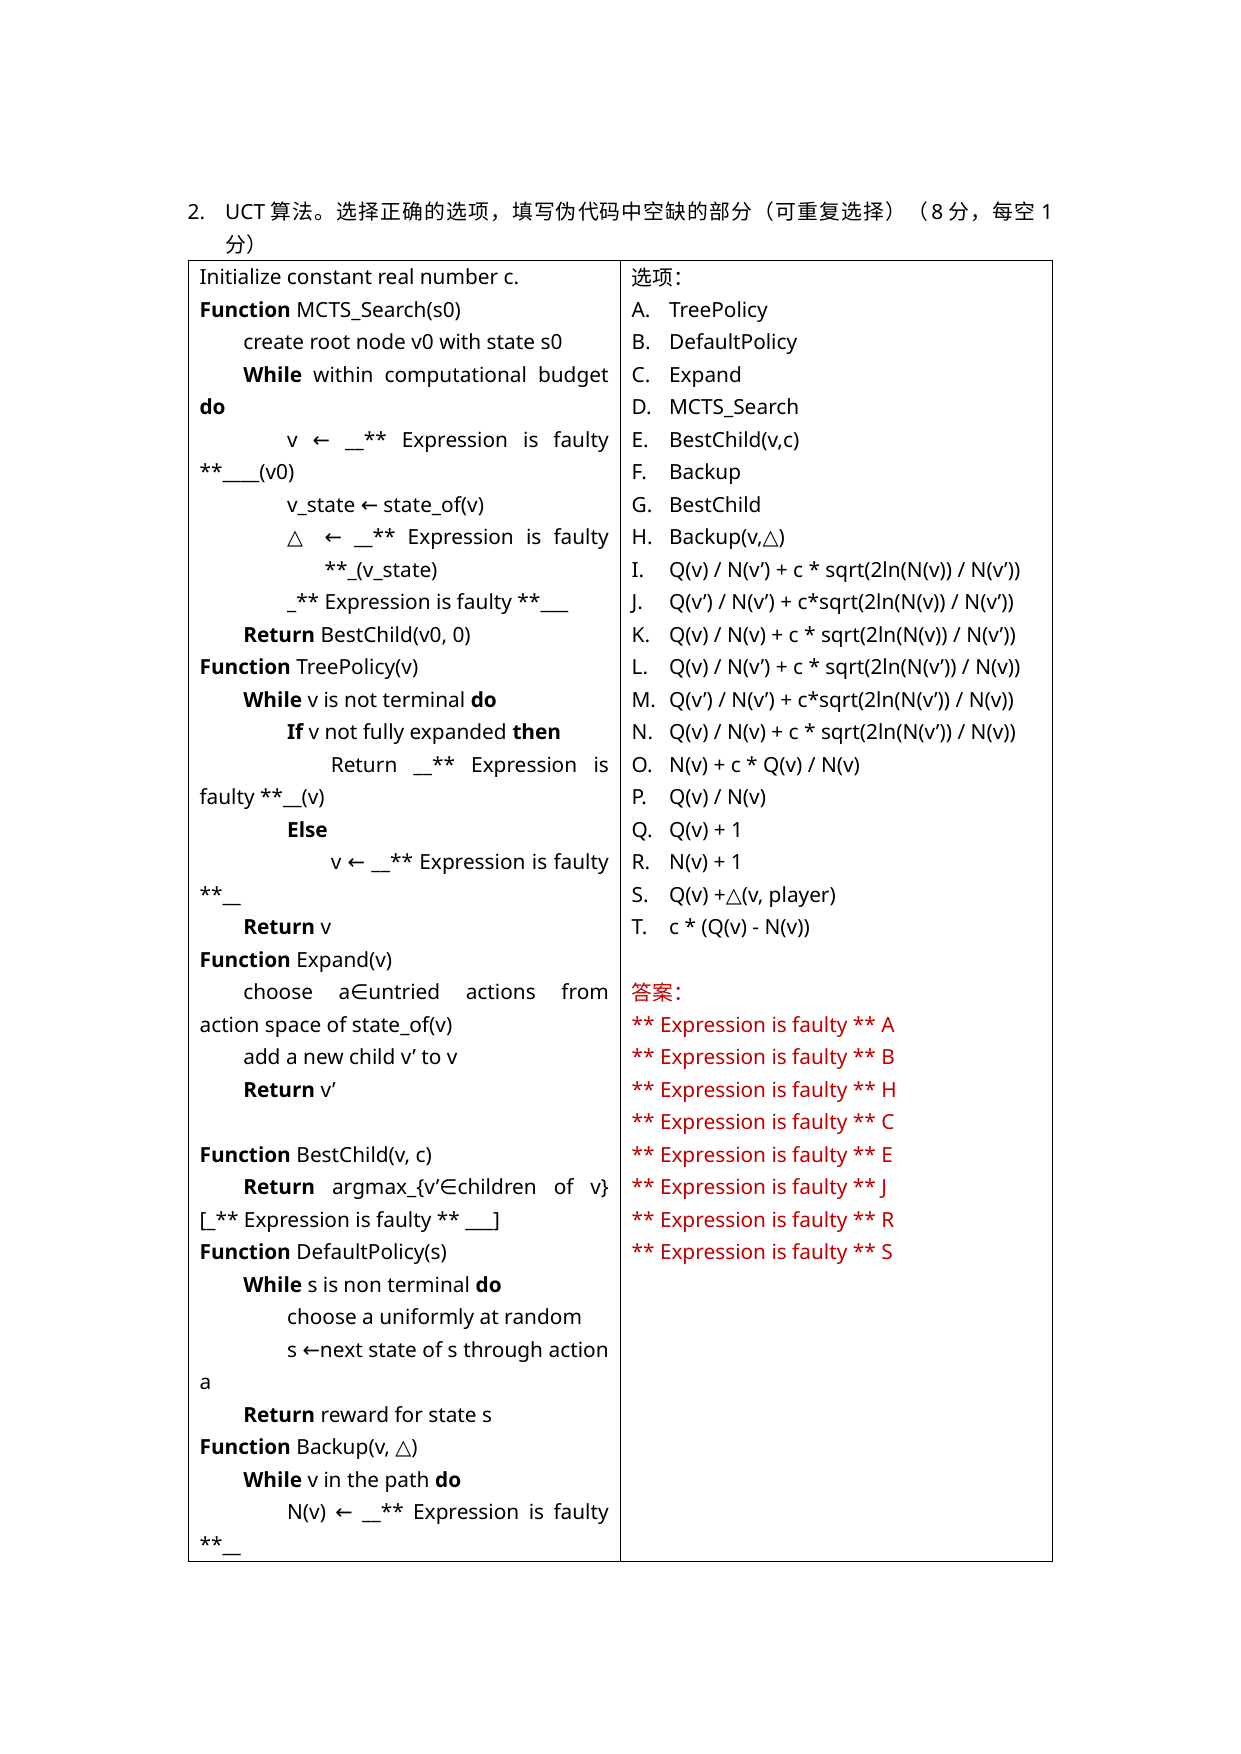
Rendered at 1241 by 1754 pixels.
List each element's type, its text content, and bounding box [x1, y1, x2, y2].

list UCT算法。选择正确的选项，填写伪代码中空缺的部分（可重复选择）（8分，每空1分） [187, 194, 1053, 259]
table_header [621, 261, 1052, 1561]
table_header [189, 261, 620, 1561]
